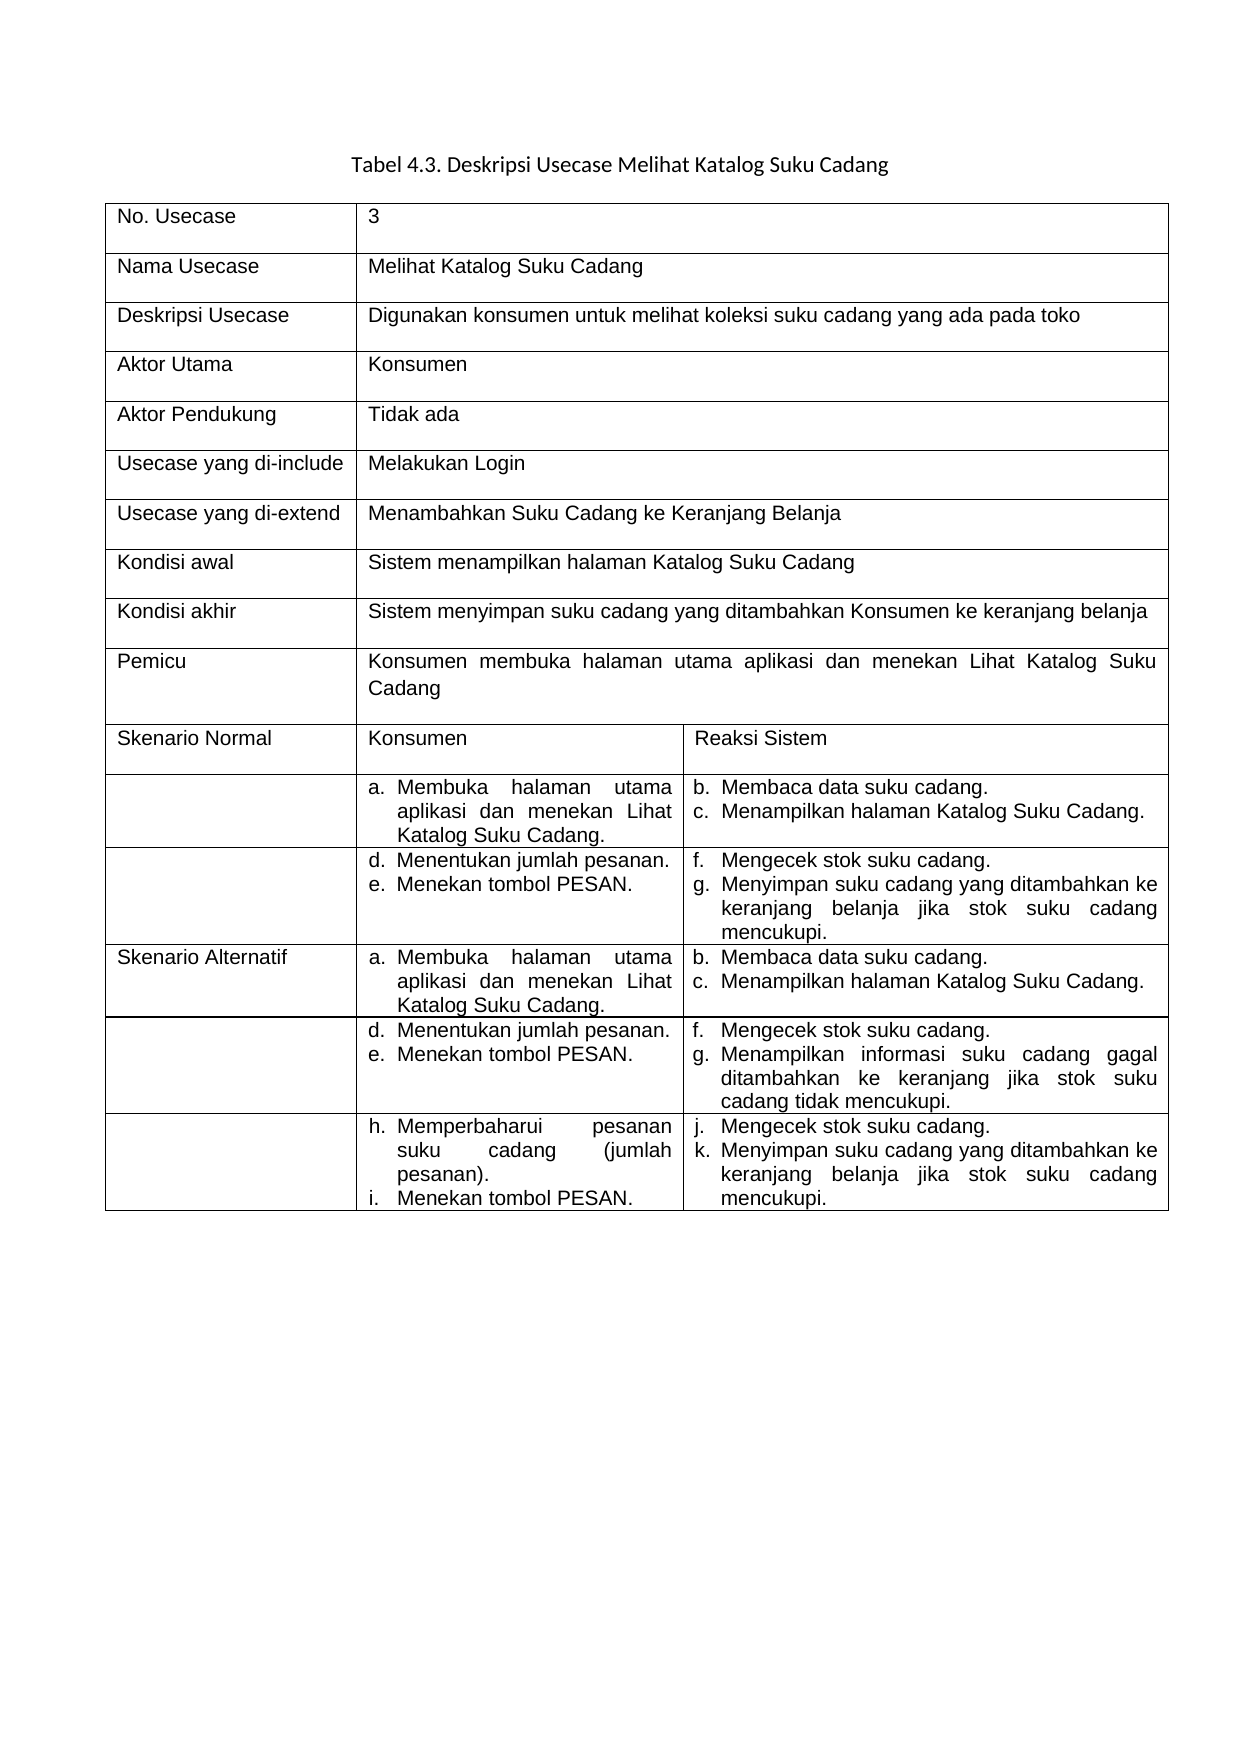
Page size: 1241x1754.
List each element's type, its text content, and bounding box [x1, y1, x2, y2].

table_cell Membuka halaman utama aplikasi dan menekan Lihat Katalog Suku Cadang. [357, 775, 683, 847]
table_cell Deskripsi Usecase [106, 303, 356, 351]
table_cell Membuka halaman utama aplikasi dan menekan Lihat Katalog Suku Cadang. [357, 945, 683, 1016]
table_cell Memperbaharui pesanan suku cadang (jumlah pesanan). Menekan tombol PESAN. [357, 1114, 683, 1210]
table_cell Digunakan konsumen untuk melihat koleksi suku cadang yang ada pada toko [357, 303, 1168, 351]
table_cell Melihat Katalog Suku Cadang [357, 254, 1168, 302]
table_cell Mengecek stok suku cadang. Menyimpan suku cadang yang ditambahkan ke keranjang belanja jika stok suku cadang mencukupi. [684, 848, 1168, 943]
table_cell Mengecek stok suku cadang. Menampilkan informasi suku cadang gagal ditambahkan ke keranjang jika stok suku cadang tidak mencukupi. [684, 1018, 1168, 1113]
table_cell Usecase yang di-extend [106, 500, 356, 549]
table_cell Pemicu [106, 649, 356, 724]
table_cell [106, 1018, 356, 1113]
table_cell Aktor Pendukung [106, 402, 356, 450]
table_cell Menentukan jumlah pesanan. Menekan tombol PESAN. [357, 848, 683, 943]
table_cell Kondisi akhir [106, 599, 356, 647]
table_header 3 [357, 204, 1168, 252]
text Tabel 4.3. Deskripsi Usecase Melihat Katalog Suku Cadang [150, 150, 1090, 178]
table_cell [106, 1114, 356, 1210]
table_cell Membaca data suku cadang. Menampilkan halaman Katalog Suku Cadang. [684, 775, 1168, 847]
table_cell Konsumen [357, 352, 1168, 401]
table_header No. Usecase [106, 204, 356, 252]
table_cell Skenario Normal [106, 725, 356, 774]
table_cell Kondisi awal [106, 550, 356, 598]
table_cell [106, 848, 356, 943]
table_cell Reaksi Sistem [684, 725, 1168, 774]
table_cell Mengecek stok suku cadang. Menyimpan suku cadang yang ditambahkan ke keranjang belanja jika stok suku cadang mencukupi. [684, 1114, 1168, 1210]
table_cell Skenario Alternatif [106, 945, 356, 1016]
table_cell Konsumen membuka halaman utama aplikasi dan menekan Lihat Katalog Suku Cadang [357, 649, 1168, 724]
table_cell Konsumen [357, 725, 683, 774]
table_cell Menentukan jumlah pesanan. Menekan tombol PESAN. [357, 1018, 683, 1113]
table_cell Membaca data suku cadang. Menampilkan halaman Katalog Suku Cadang. [684, 945, 1168, 1016]
table_cell [106, 775, 356, 847]
table_cell Melakukan Login [357, 451, 1168, 499]
table_cell Sistem menampilkan halaman Katalog Suku Cadang [357, 550, 1168, 598]
table_cell Usecase yang di-include [106, 451, 356, 499]
table_cell Aktor Utama [106, 352, 356, 401]
table_cell Nama Usecase [106, 254, 356, 302]
table_cell Menambahkan Suku Cadang ke Keranjang Belanja [357, 500, 1168, 549]
table_cell Tidak ada [357, 402, 1168, 450]
table_cell Sistem menyimpan suku cadang yang ditambahkan Konsumen ke keranjang belanja [357, 599, 1168, 647]
